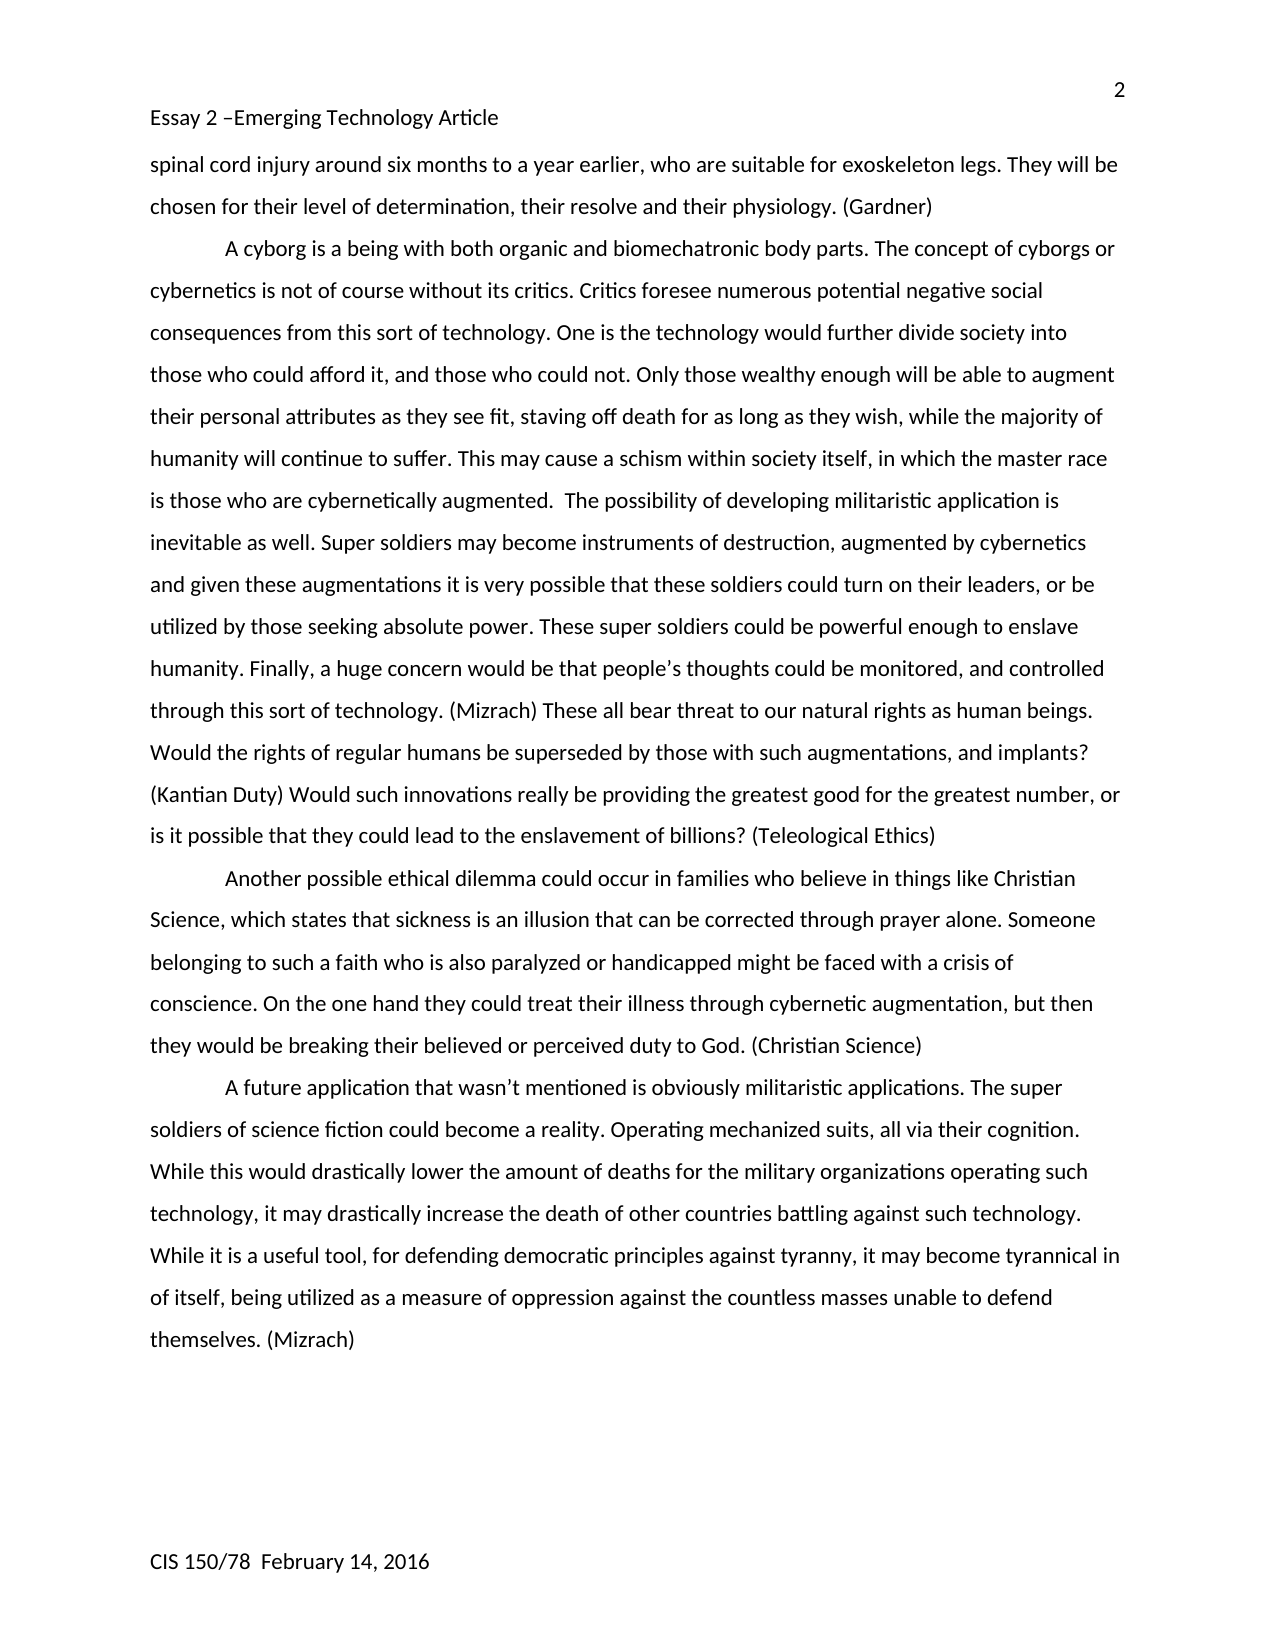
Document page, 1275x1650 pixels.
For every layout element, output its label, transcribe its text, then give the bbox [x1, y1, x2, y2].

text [150, 150, 1125, 220]
text A cyborg is a being with both organic and biomechatronic body parts. The concept of cyborgs or cybernetics is not of course without its critics. Critics foresee numerous potential negative social consequences from this sort of technology. One is the technology would further divide society into those who could afford it, and those who could not. Only those wealthy enough will be able to augment their personal attributes as they see fit, staving off death for as long as they wish, while the majority of humanity will continue to suffer. This may cause a schism within society itself, in which the master race is those who are cybernetically augmented. The possibility of developing militaristic application is inevitable as well. Super soldiers may become instruments of destruction, augmented by cybernetics and given these augmentations it is very possible that these soldiers could turn on their leaders, or be utilized by those seeking absolute power. These super soldiers could be powerful enough to enslave humanity. Finally, a huge concern would be that people’s thoughts could be monitored, and controlled through this sort of technology. (Mizrach) These all bear threat to our natural rights as human beings. Would the rights of regular humans be superseded by those with such augmentations, and implants? (Kantian Duty) Would such innovations really be providing the greatest good for the greatest number, or is it possible that they could lead to the enslavement of billions? (Teleological Ethics) [150, 234, 1125, 850]
text A future application that wasn’t mentioned is obviously militaristic applications. The super soldiers of science fiction could become a reality. Operating mechanized suits, all via their cognition. While this would drastically lower the amount of deaths for the military organizations operating such technology, it may drastically increase the death of other countries battling against such technology. While it is a useful tool, for defending democratic principles against tyranny, it may become tyrannical in of itself, being utilized as a measure of oppression against the countless masses unable to defend themselves. (Mizrach) [150, 1073, 1125, 1353]
text Another possible ethical dilemma could occur in families who believe in things like Christian Science, which states that sickness is an illusion that can be corrected through prayer alone. Someone belonging to such a faith who is also paralyzed or handicapped might be faced with a crisis of conscience. On the one hand they could treat their illness through cybernetic augmentation, but then they would be breaking their believed or perceived duty to God. (Christian Science) [150, 864, 1125, 1059]
